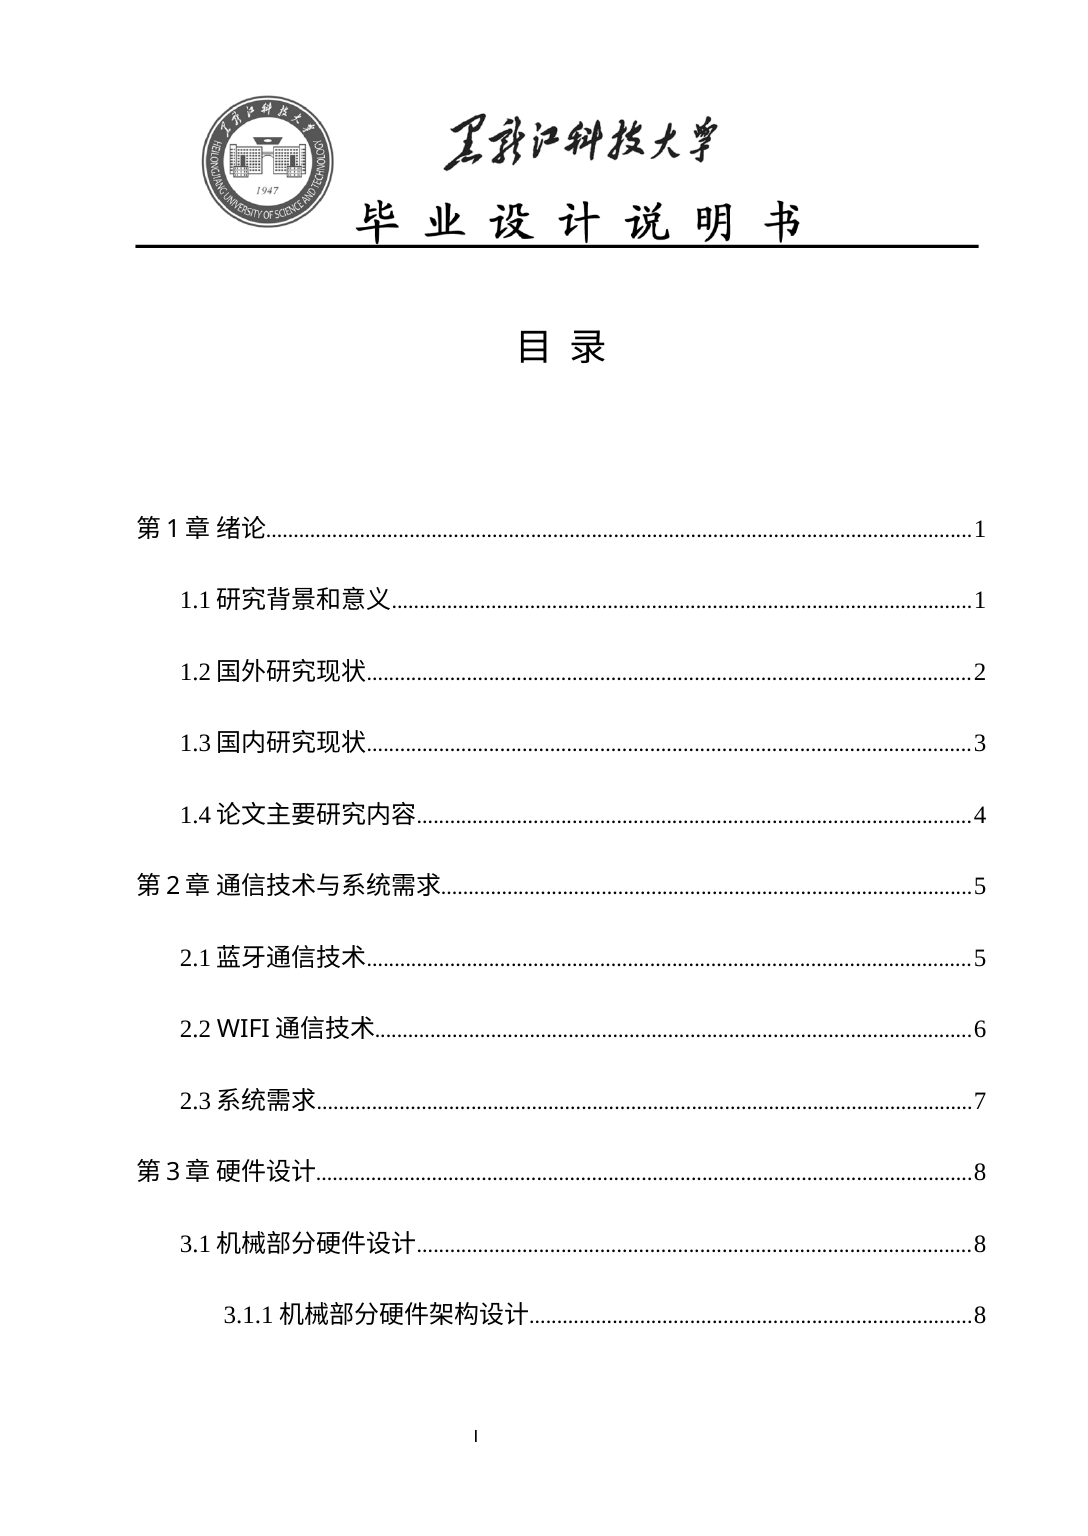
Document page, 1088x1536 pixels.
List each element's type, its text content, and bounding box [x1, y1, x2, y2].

text 3.1 机械部分硬件设计 8 [136, 1205, 987, 1277]
text 2.3 系统需求 7 [136, 1062, 987, 1134]
text 1.4 论文主要研究内容 4 [136, 777, 987, 848]
picture [134, 0, 979, 248]
text 1.1 研究背景和意义 1 [136, 562, 987, 634]
text 2.2 WIFI通信技术 6 [136, 991, 987, 1062]
text 目 录 [136, 308, 987, 380]
text 第2章 通信技术与系统需求 5 [136, 848, 987, 919]
text 1.3 国内研究现状 3 [136, 705, 987, 777]
text 第3章 硬件设计 8 [136, 1134, 987, 1205]
text 3.1.1 机械部分硬件架构设计 8 [223, 1277, 987, 1348]
text 1.2 国外研究现状 2 [136, 634, 987, 705]
text 2.1 蓝牙通信技术 5 [136, 919, 987, 991]
text 第1章 绪论 1 [136, 491, 987, 562]
